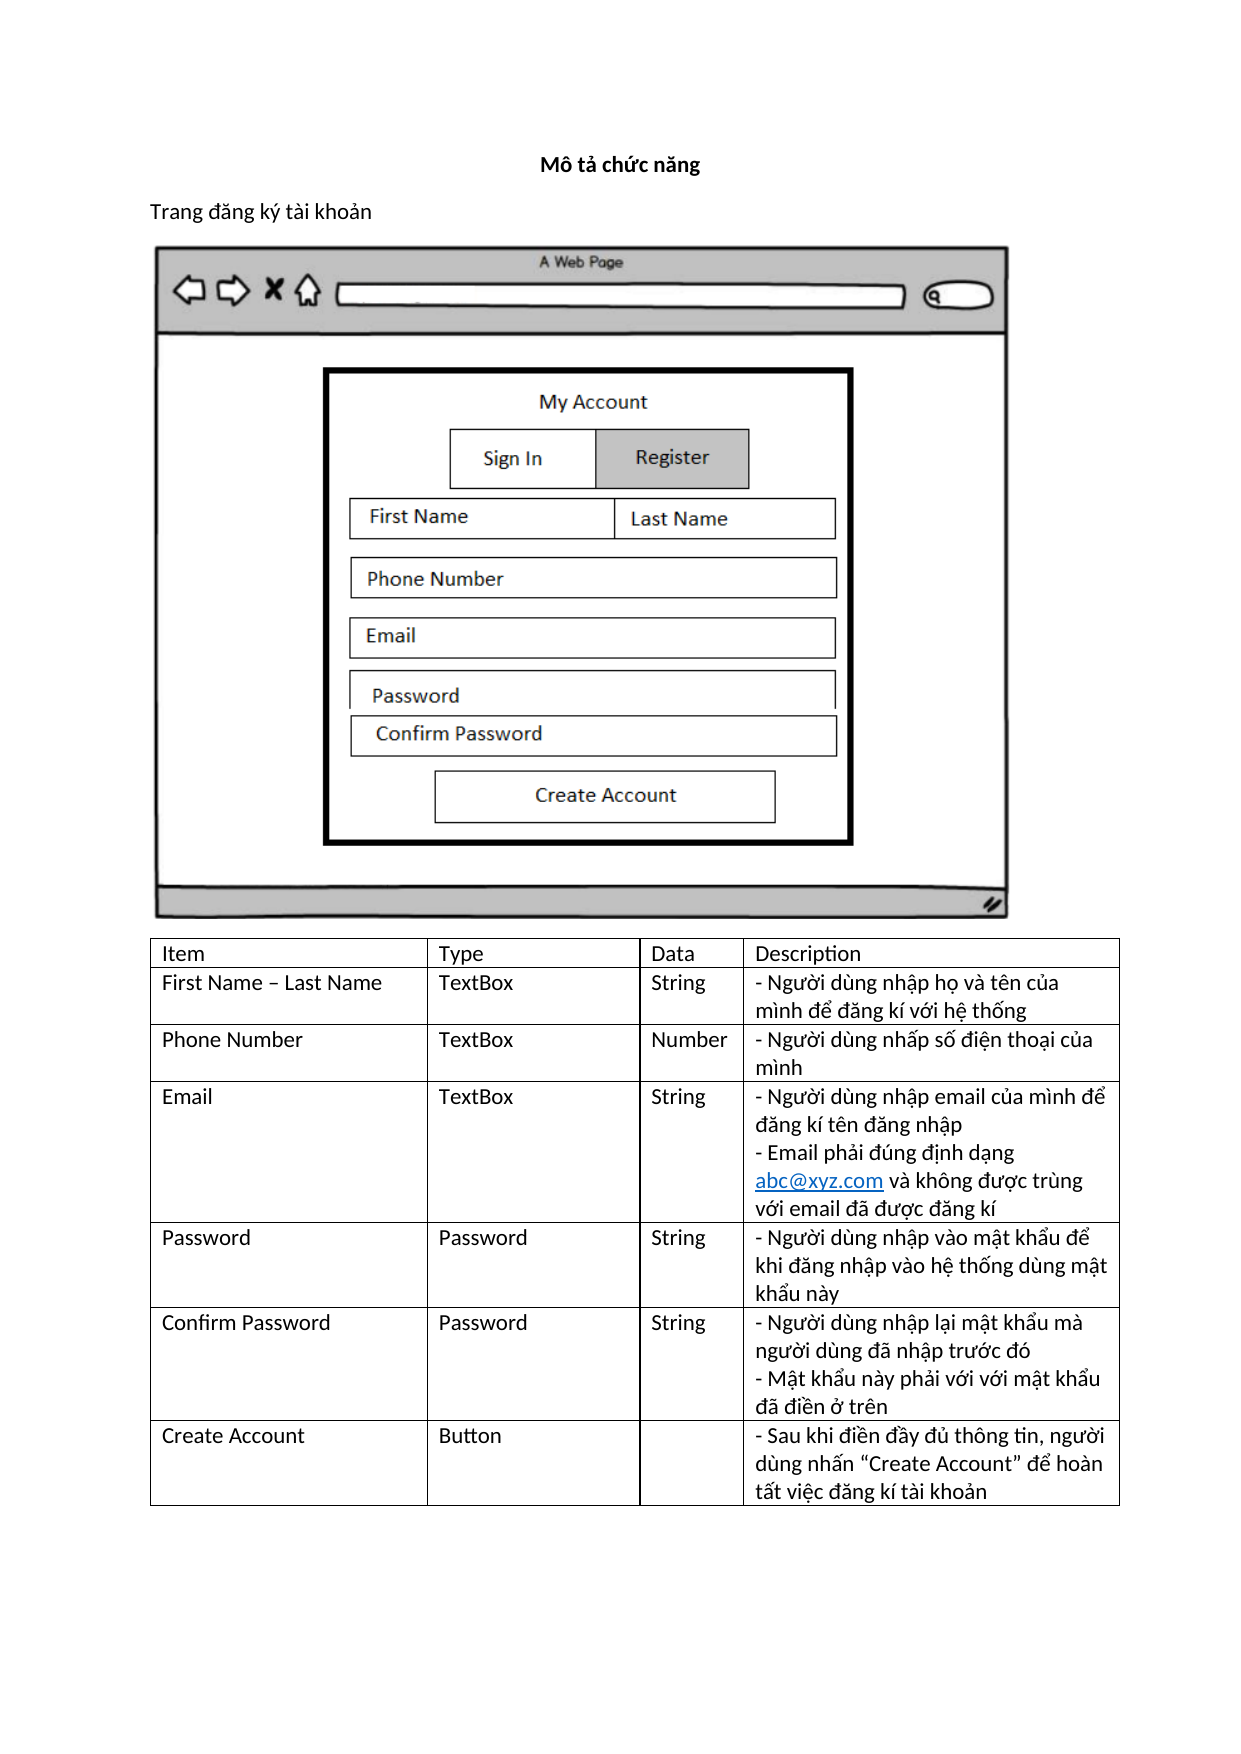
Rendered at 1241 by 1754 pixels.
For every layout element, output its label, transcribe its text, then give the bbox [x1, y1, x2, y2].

table_cell TextBox [428, 1082, 639, 1222]
table_cell First Name – Last Name [151, 968, 427, 1024]
table_cell Phone Number [151, 1025, 427, 1081]
table_cell Number [641, 1025, 743, 1081]
table_cell TextBox [428, 968, 639, 1024]
table_cell Email [151, 1082, 427, 1222]
table_cell String [641, 1308, 743, 1420]
table_header Item [151, 939, 427, 967]
table_cell [641, 1421, 743, 1505]
table_cell Password [428, 1223, 639, 1307]
table_cell String [641, 1082, 743, 1222]
table_cell - Người dùng nhập lại mật khẩu mà người dùng đã nhập trước đó - Mật khẩu này phải với với mật khẩu đã điền ở trên [744, 1308, 1119, 1420]
table_cell TextBox [428, 1025, 639, 1081]
table_header Description [744, 939, 1119, 967]
table_cell - Người dùng nhấp số điện thoại của mình [744, 1025, 1119, 1081]
text Trang đăng ký tài khoản [150, 197, 1090, 225]
table_header Type [428, 939, 639, 967]
table_cell Password [428, 1308, 639, 1420]
table_cell String [641, 1223, 743, 1307]
table_cell Password [151, 1223, 427, 1307]
picture [150, 243, 1013, 919]
table_cell - Người dùng nhập họ và tên của mình để đăng kí với hệ thống [744, 968, 1119, 1024]
table_header Data [641, 939, 743, 967]
table_cell - Người dùng nhập email của mình để đăng kí tên đăng nhập - Email phải đúng định dạng abc@xyz.com và không được trùng với email đã được đăng kí [744, 1082, 1119, 1222]
table_cell - Người dùng nhập vào mật khẩu để khi đăng nhập vào hệ thống dùng mật khẩu này [744, 1223, 1119, 1307]
table_cell String [641, 968, 743, 1024]
table_cell Confirm Password [151, 1308, 427, 1420]
table_cell Button [428, 1421, 639, 1505]
text Mô tả chức năng [150, 150, 1090, 178]
table_cell - Sau khi điền đầy đủ thông tin, người dùng nhấn “Create Account” để hoàn tất việc đăng kí tài khoản [744, 1421, 1119, 1505]
table_cell Create Account [151, 1421, 427, 1505]
